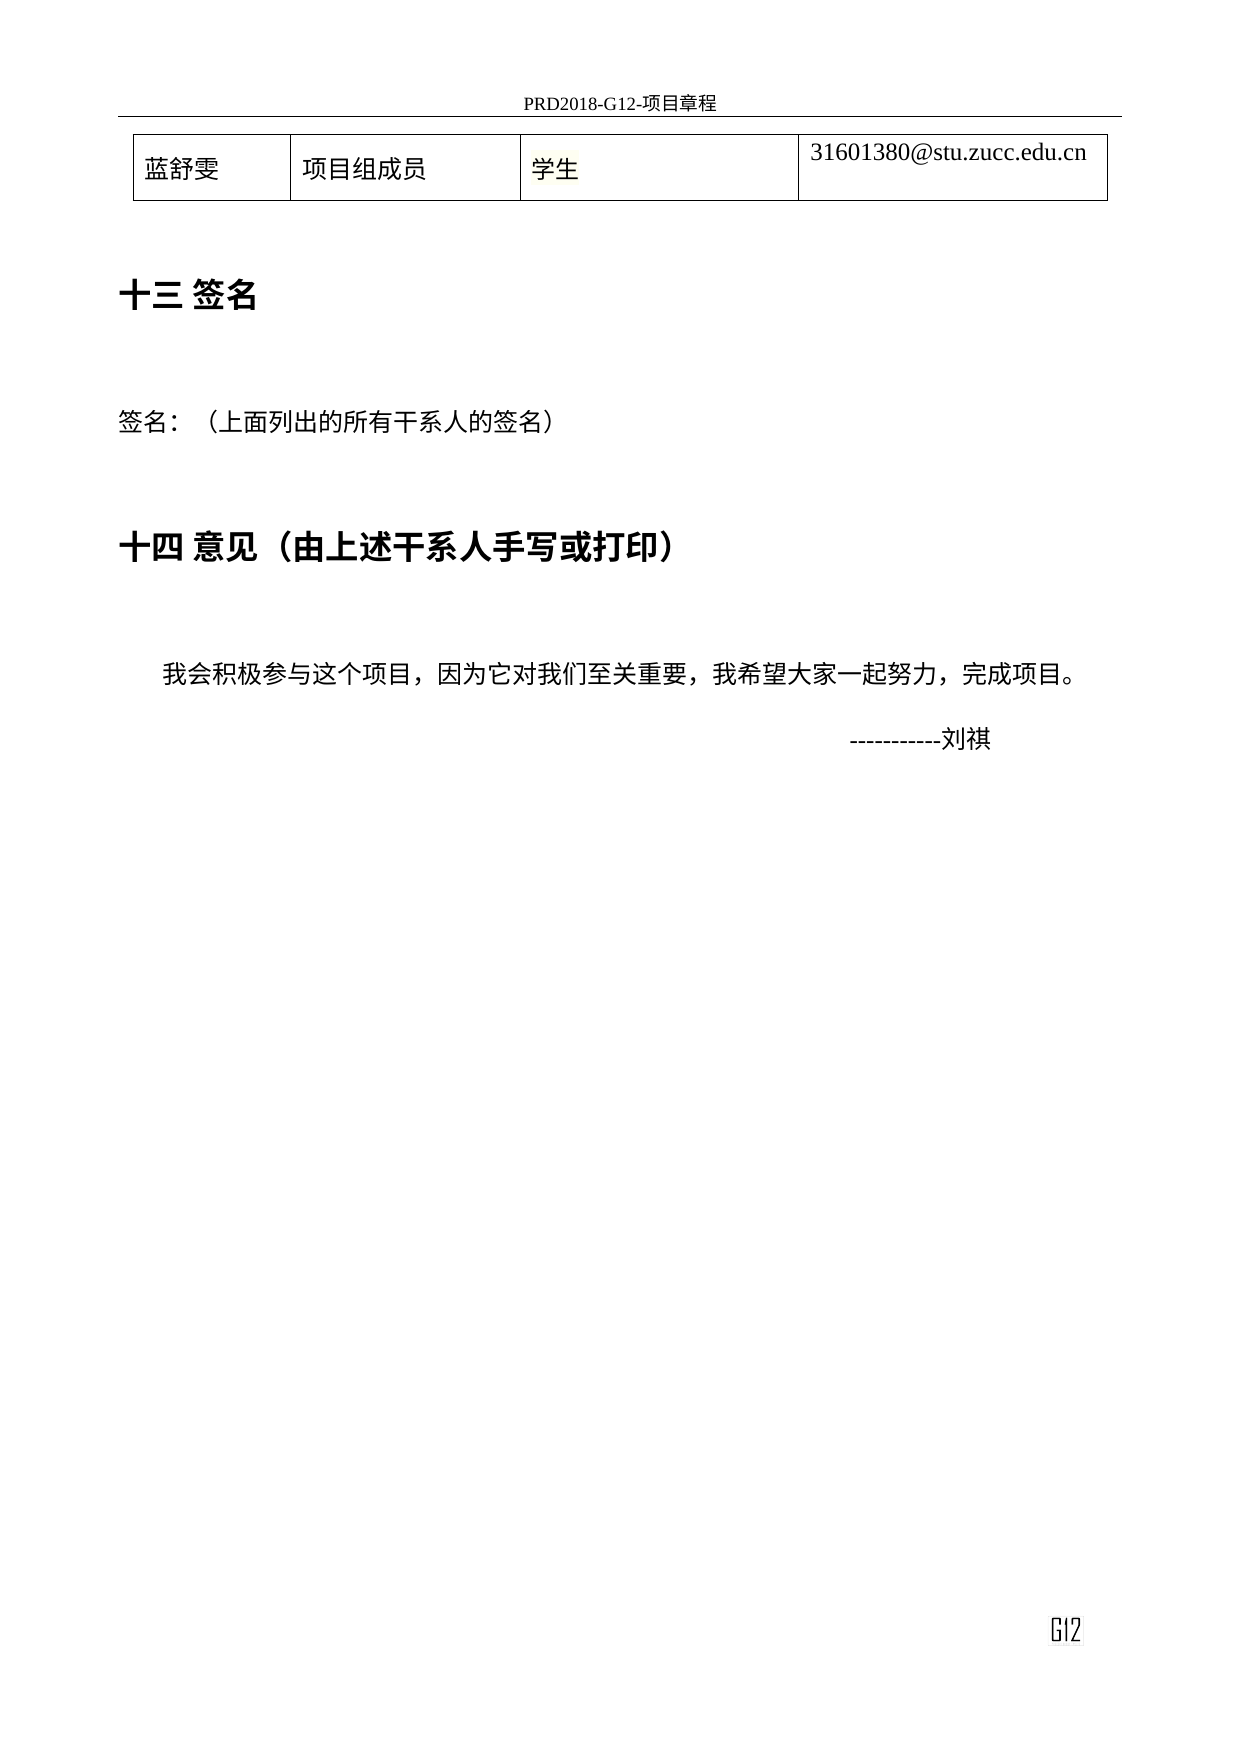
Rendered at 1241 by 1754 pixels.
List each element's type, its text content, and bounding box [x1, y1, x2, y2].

table_cell 蓝舒雯 [134, 135, 290, 200]
subtitle 十三 签名 [118, 261, 1122, 326]
text 签名：（上面列出的所有干系人的签名） [118, 388, 1122, 453]
text 我会积极参与这个项目，因为它对我们至关重要，我希望大家一起努力，完成项目。 [118, 640, 1122, 705]
text -----------刘祺 [118, 705, 1122, 770]
table_cell 31601380@stu.zucc.edu.cn [799, 135, 1107, 200]
subtitle 十四 意见（由上述干系人手写或打印） [118, 513, 1122, 578]
table_cell 项目组成员 [291, 135, 520, 200]
picture [1047, 1613, 1085, 1651]
table_cell 学生 [521, 135, 798, 200]
